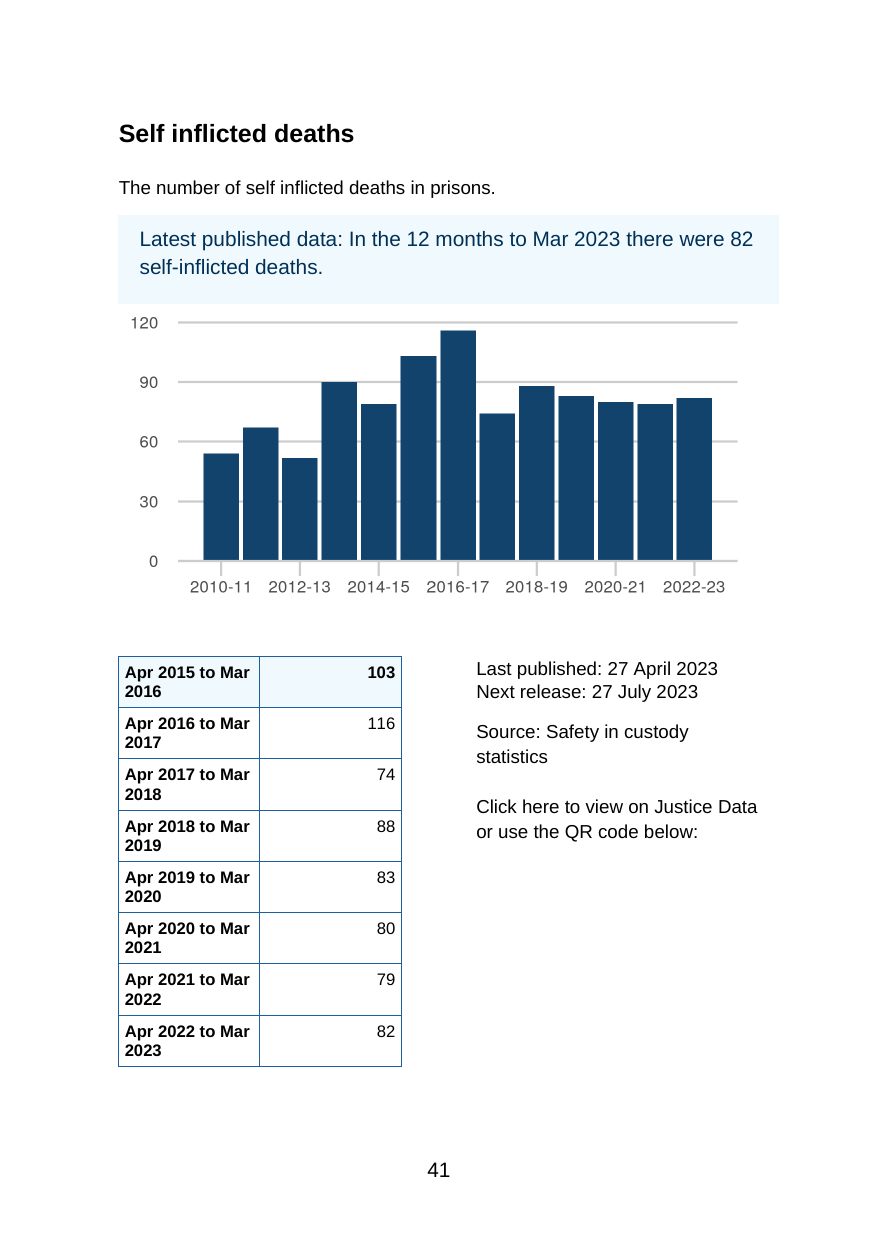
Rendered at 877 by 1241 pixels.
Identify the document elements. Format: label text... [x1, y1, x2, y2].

table_cell 74 [260, 759, 401, 809]
text The number of self inflicted deaths in prisons. [118, 177, 758, 198]
table_cell Apr 2018 to Mar 2019 [119, 811, 259, 861]
text Last published: 27 April 2023 [476, 656, 758, 681]
table_cell 116 [260, 708, 401, 758]
table_cell Apr 2020 to Mar 2021 [119, 913, 259, 963]
table_cell Apr 2022 to Mar 2023 [119, 1016, 259, 1066]
table_cell 82 [260, 1016, 401, 1066]
text Next release: 27 July 2023 [476, 681, 758, 702]
table_cell Apr 2019 to Mar 2020 [119, 862, 259, 912]
text Source: Safety in custody statistics [476, 719, 758, 794]
text Latest published data: In the 12 months to Mar 2023 there were 82 self-inflicted deaths. [131, 227, 767, 291]
table_cell 88 [260, 811, 401, 861]
table_cell Apr 2016 to Mar 2017 [119, 708, 259, 758]
table_cell Apr 2017 to Mar 2018 [119, 759, 259, 809]
table_cell 83 [260, 862, 401, 912]
table_cell 80 [260, 913, 401, 963]
text Click here to view on Justice Data or use the QR code below: [476, 794, 758, 844]
table_header 103 [260, 657, 401, 707]
table_header Apr 2015 to Mar 2016 [119, 657, 259, 707]
subtitle Self inflicted deaths [118, 118, 758, 147]
picture [118, 307, 749, 608]
table_cell Apr 2021 to Mar 2022 [119, 964, 259, 1014]
table_cell 79 [260, 964, 401, 1014]
